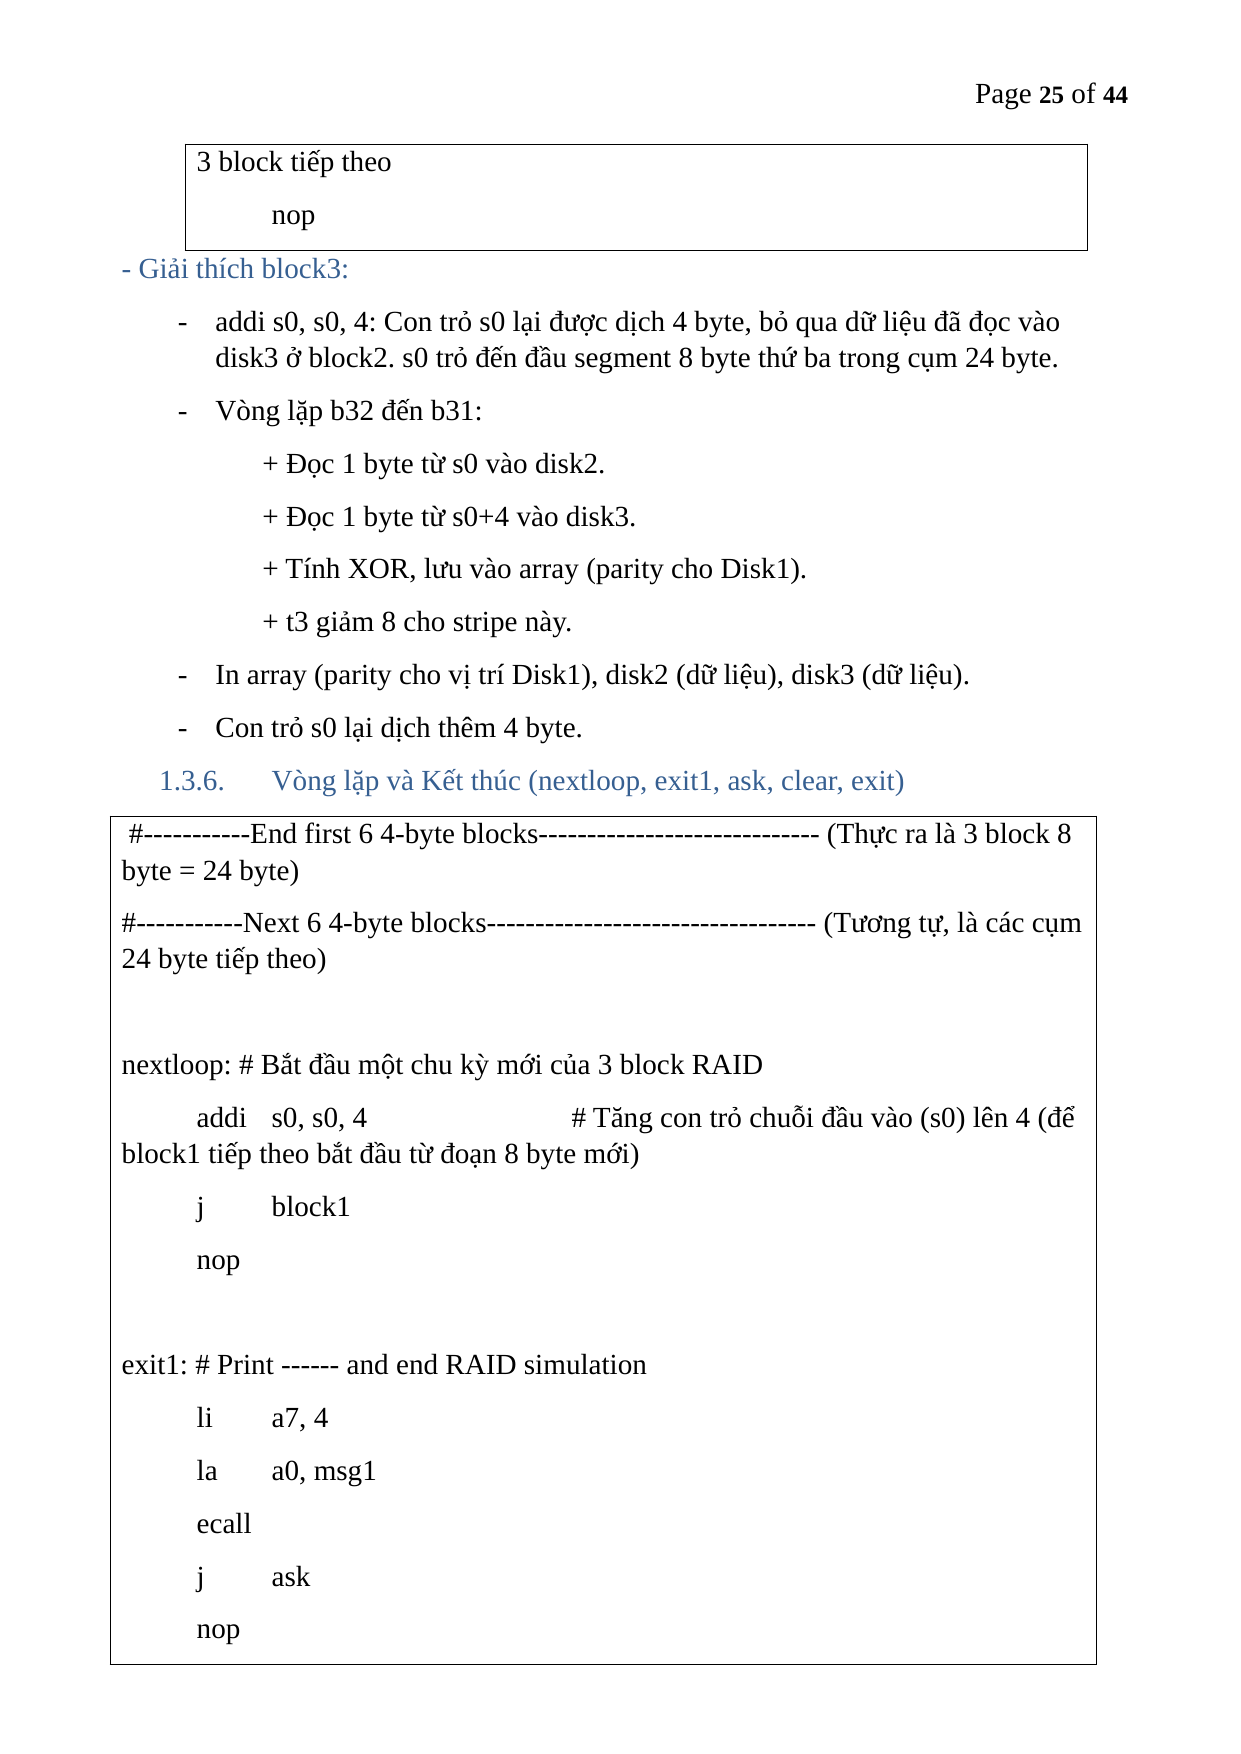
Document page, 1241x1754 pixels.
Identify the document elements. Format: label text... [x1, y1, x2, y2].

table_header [186, 145, 1087, 250]
text - Giải thích block3: [121, 251, 1128, 285]
text + Đọc 1 byte từ s0+4 vào disk3. [262, 499, 1128, 532]
list addi s0, s0, 4: Con trỏ s0 lại được dịch 4 byte, bỏ qua dữ liệu đã đọc vào disk3 ở block2. s0 trỏ đến đầu segment 8 byte thứ ba trong cụm 24 byte. [178, 304, 1128, 374]
list In array (parity cho vị trí Disk1), disk2 (dữ liệu), disk3 (dữ liệu). [178, 657, 1128, 691]
text + Tính XOR, lưu vào array (parity cho Disk1). [262, 551, 1128, 585]
text + t3 giảm 8 cho stripe này. [262, 604, 1128, 638]
list Con trỏ s0 lại dịch thêm 4 byte. [178, 710, 1128, 743]
text + Đọc 1 byte từ s0 vào disk2. [262, 446, 1128, 479]
list Vòng lặp b32 đến b31: [178, 393, 1128, 427]
list Vòng lặp và Kết thúc (nextloop, exit1, ask, clear, exit) [159, 763, 1128, 796]
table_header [111, 817, 1096, 1664]
